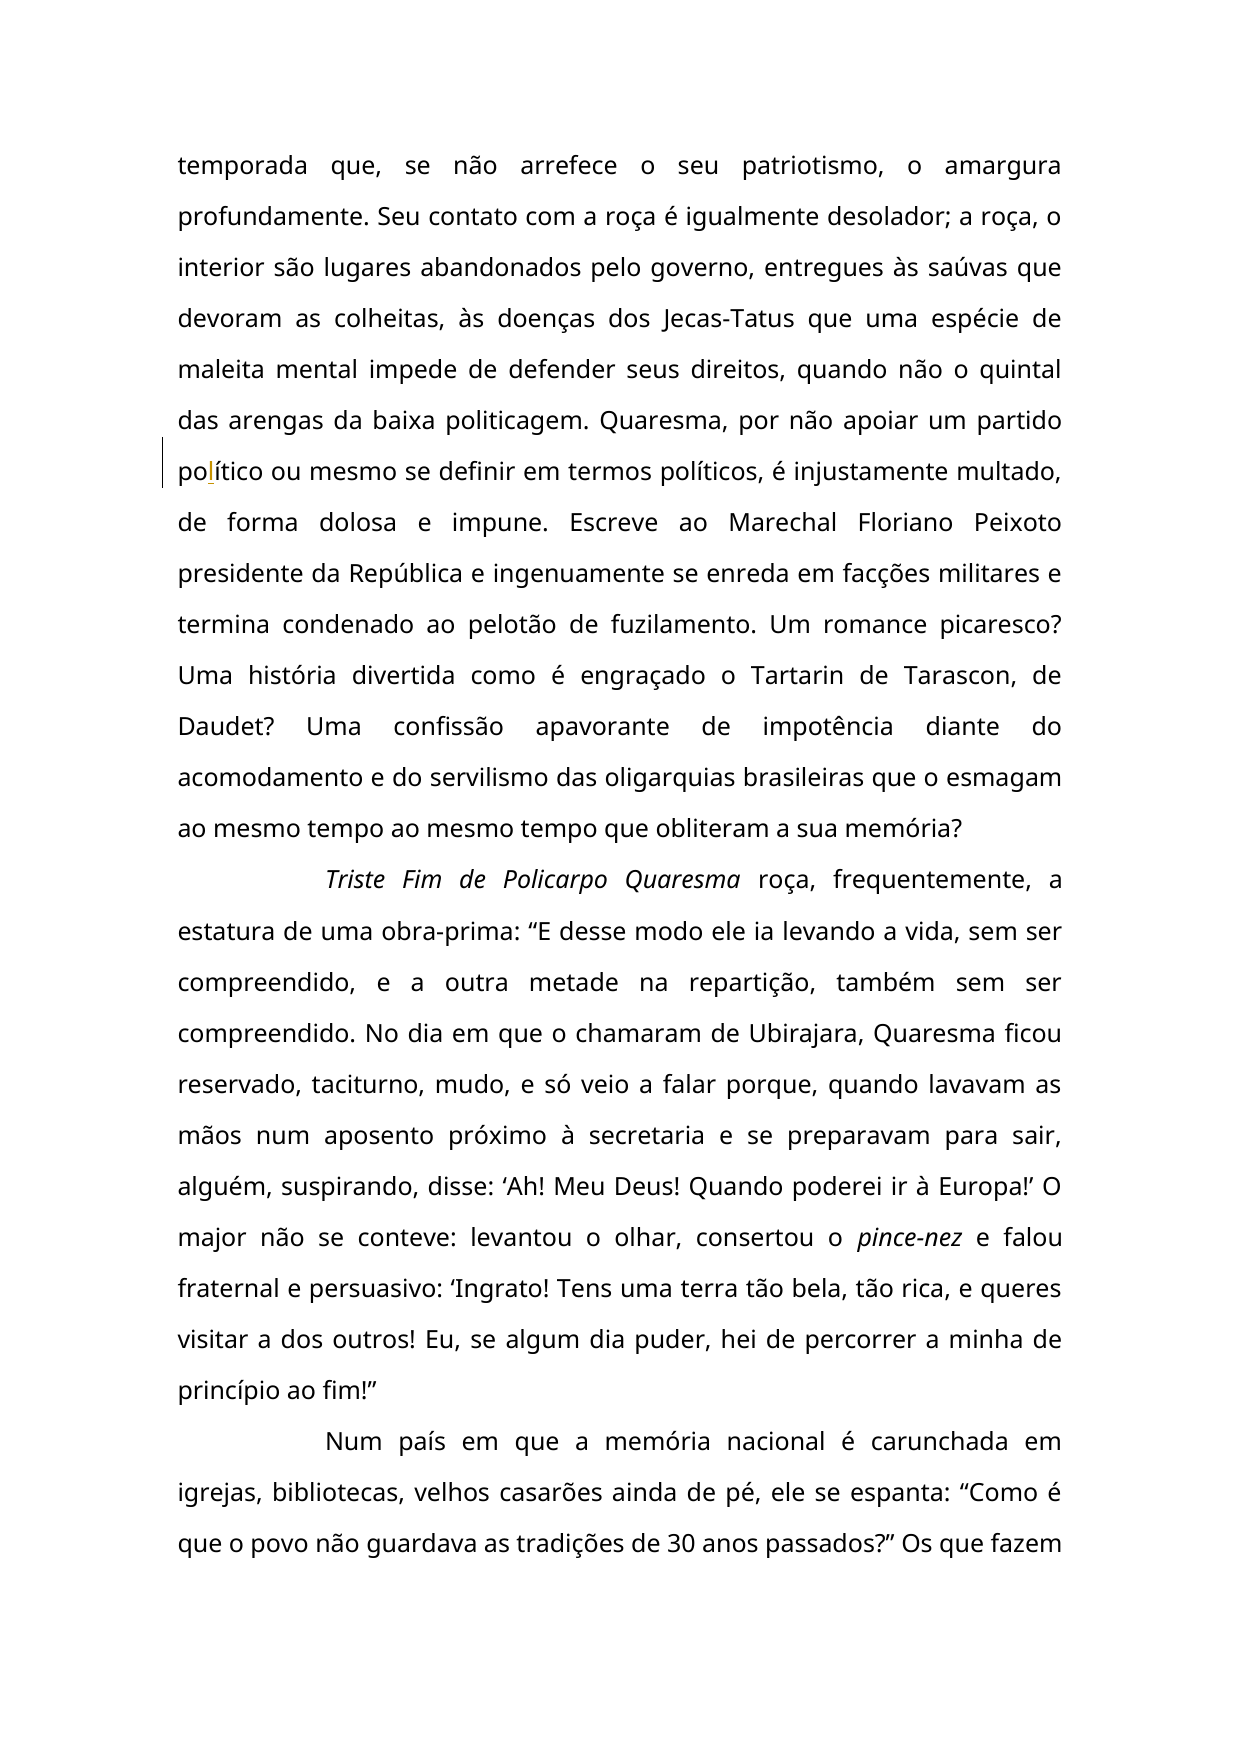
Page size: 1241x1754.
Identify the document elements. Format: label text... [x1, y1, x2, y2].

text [177, 148, 1063, 845]
text Triste Fim de Policarpo Quaresma roça, frequentemente, a estatura de uma obra-prima: “E desse modo ele ia levando a vida, sem ser compreendido, e a outra metade na repartição, também sem ser compreendido. No dia em que o chamaram de Ubirajara, Quaresma ficou reservado, taciturno, mudo, e só veio a falar porque, quando lavavam as mãos num aposento próximo à secretaria e se preparavam para sair, alguém, suspirando, disse: ‘Ah! Meu Deus! Quando poderei ir à Europa!’ O major não se conteve: levantou o olhar, consertou o pince-nez e falou fraternal e persuasivo: ‘Ingrato! Tens uma terra tão bela, tão rica, e queres visitar a dos outros! Eu, se algum dia puder, hei de percorrer a minha de princípio ao fim!” [177, 862, 1063, 1407]
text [177, 1424, 1063, 1560]
